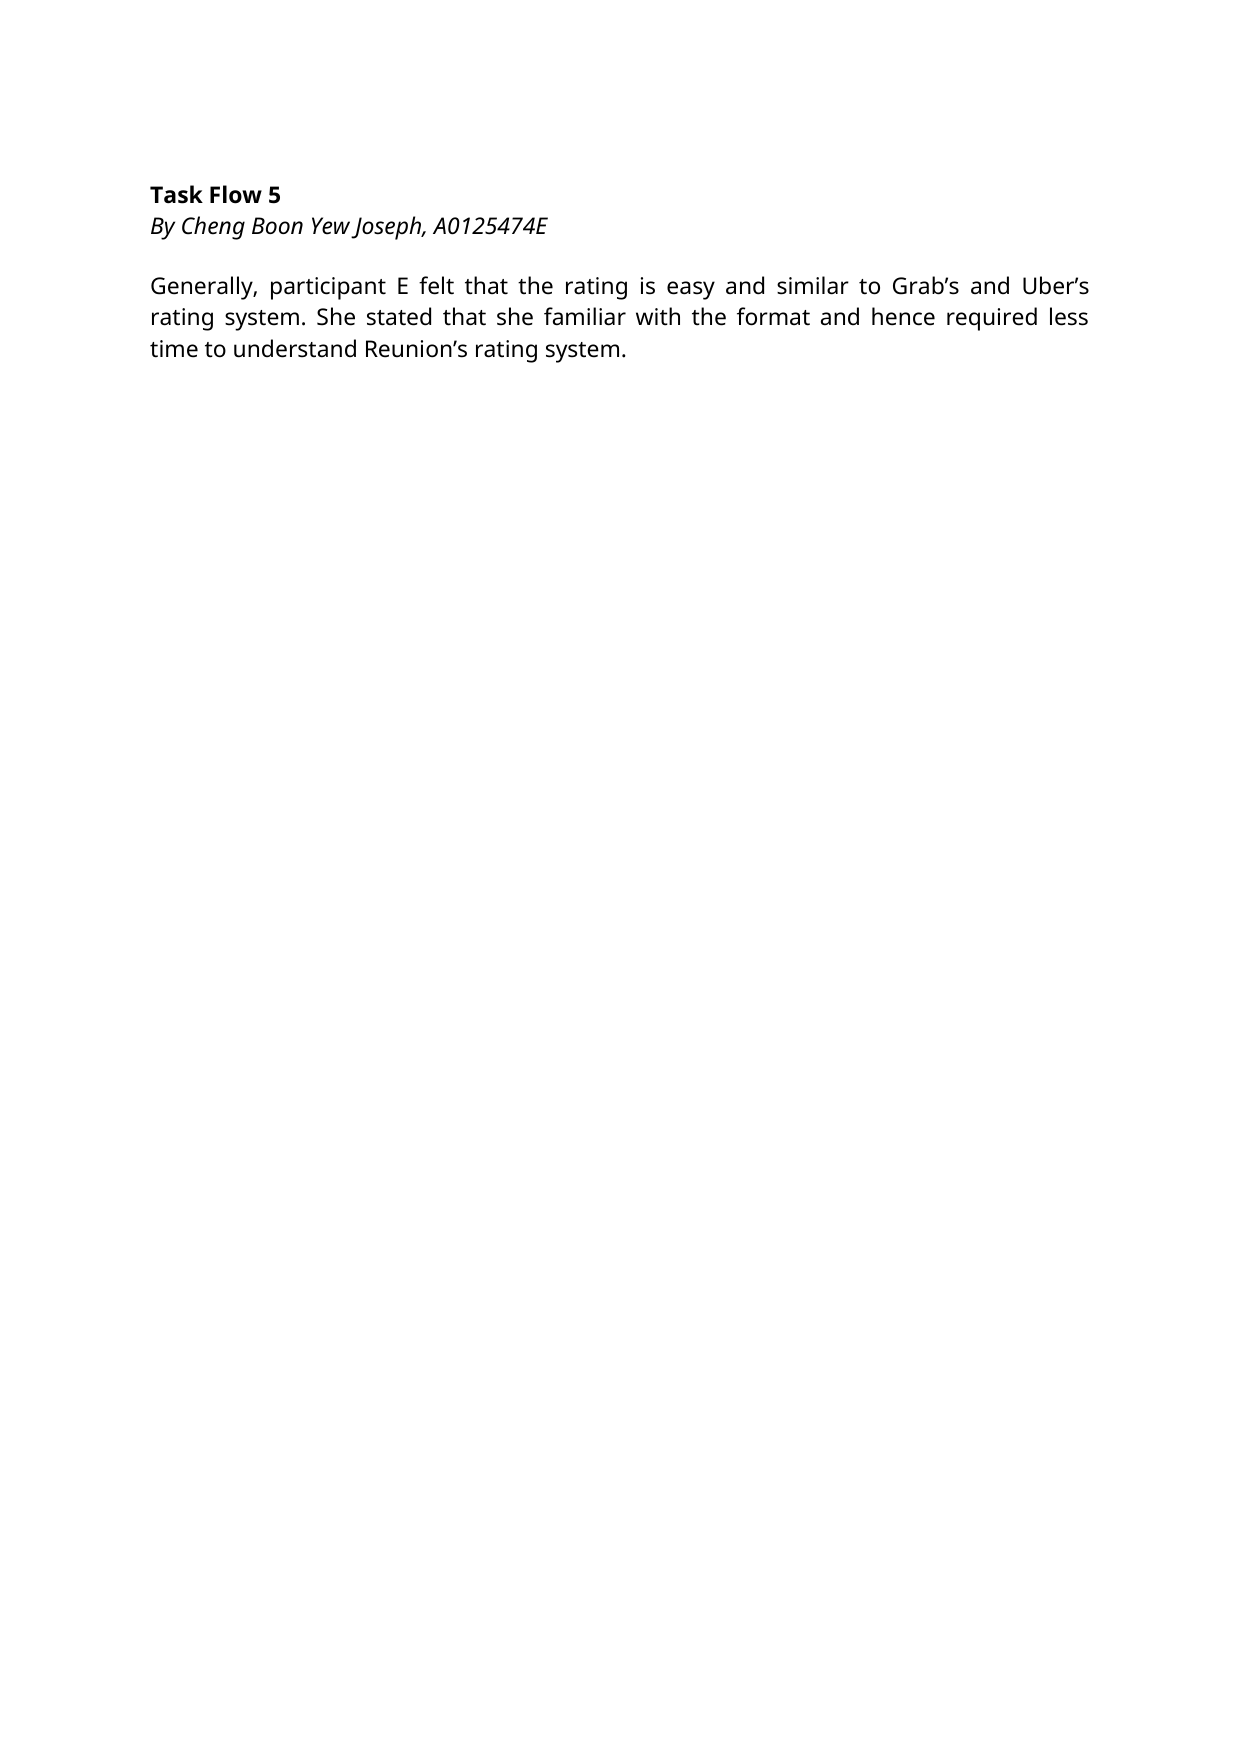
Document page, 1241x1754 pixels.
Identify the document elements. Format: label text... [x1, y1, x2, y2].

text By Cheng Boon Yew Joseph, A0125474E [150, 210, 1090, 241]
text Task Flow 5 [150, 179, 1090, 210]
text Generally, participant E felt that the rating is easy and similar to Grab’s and Uber’s rating system. She stated that she familiar with the format and hence required less time to understand Reunion’s rating system. [150, 270, 1090, 364]
